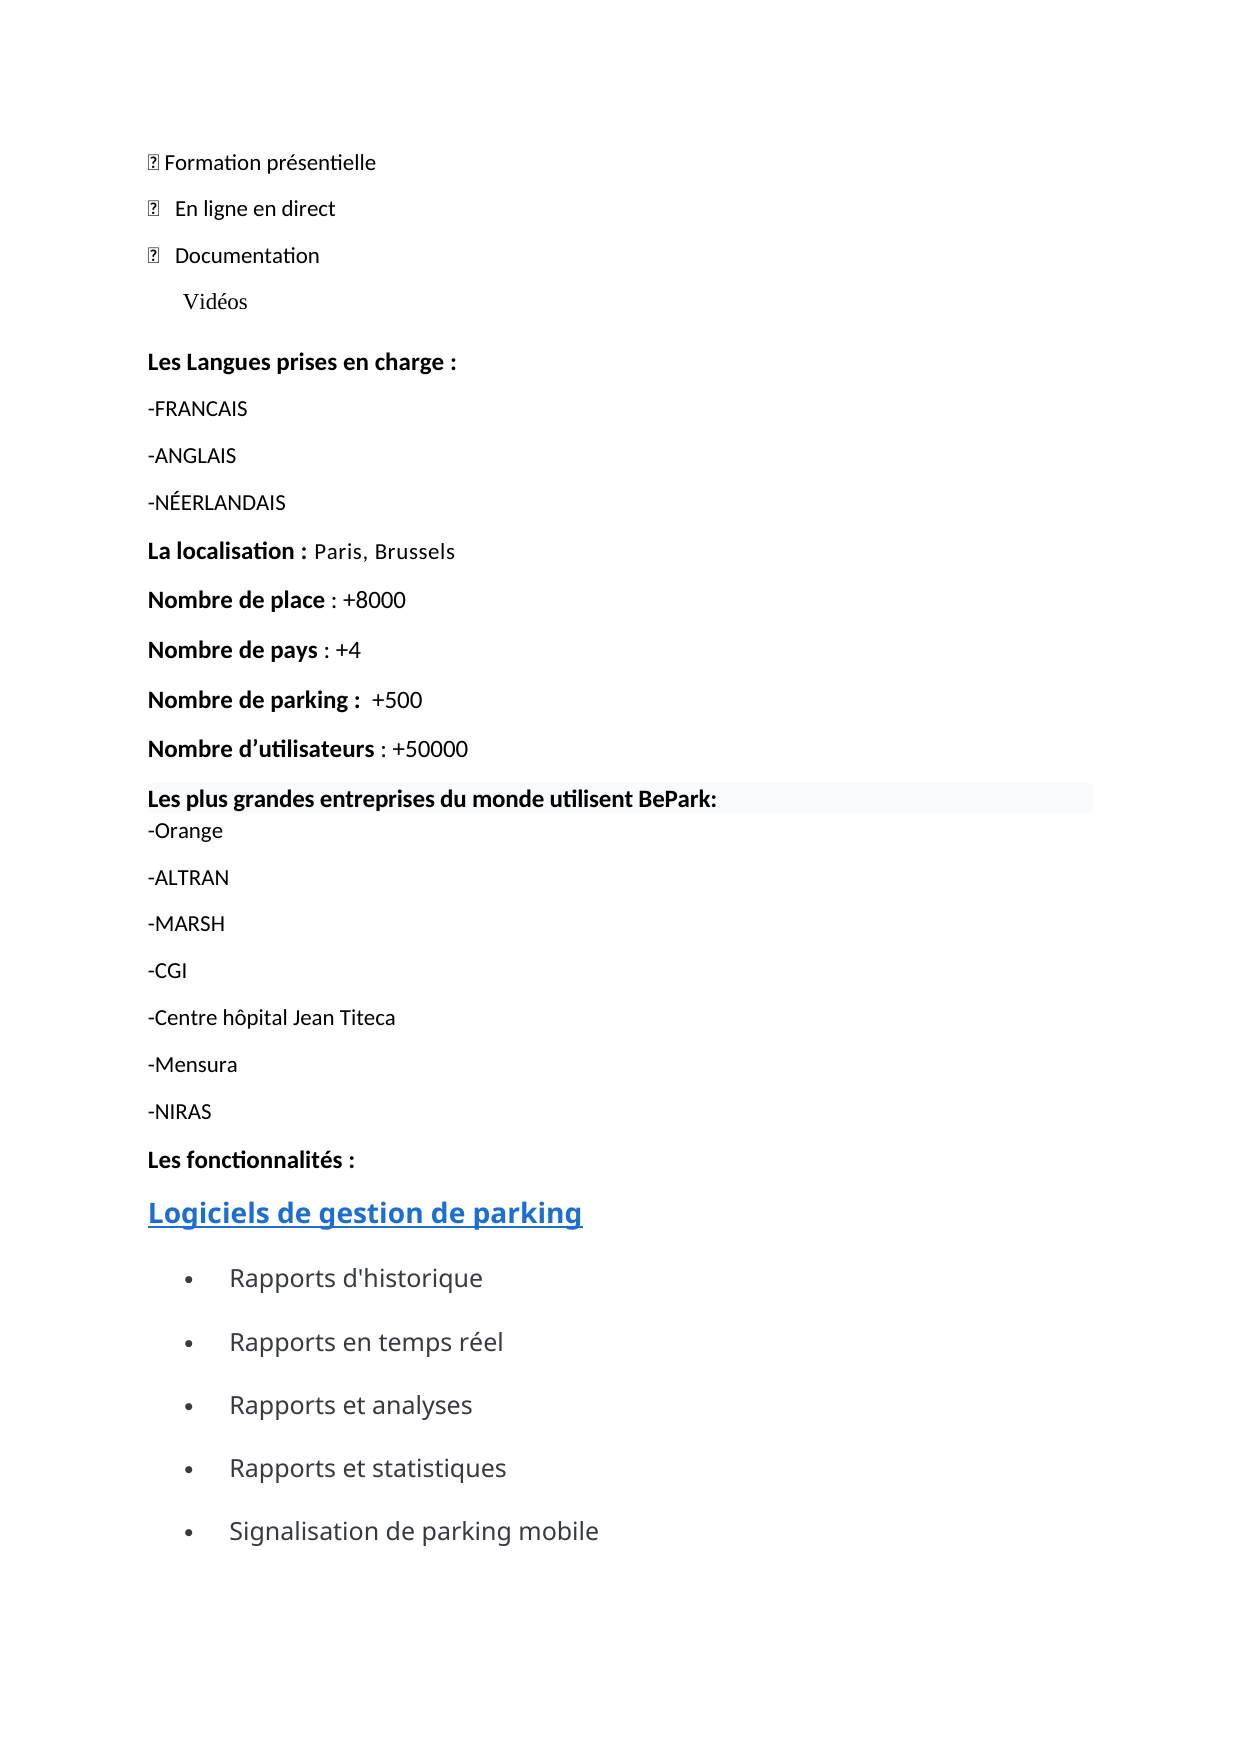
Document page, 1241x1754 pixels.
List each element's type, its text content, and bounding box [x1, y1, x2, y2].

text -Mensura [148, 1050, 1093, 1078]
text -MARSH [148, 909, 1093, 938]
subtitle  Vidéos [148, 288, 1093, 314]
list Rapports et statistiques [185, 1451, 1093, 1485]
text Nombre de place : +8000 [148, 584, 1093, 615]
list Rapports d'historique [185, 1261, 1093, 1295]
text Nombre de pays : +4 [148, 634, 1093, 665]
text -NÉERLANDAIS [148, 488, 1093, 516]
text  Formation présentielle [148, 148, 1093, 176]
subtitle Les plus grandes entreprises du monde utilisent BePark: [148, 783, 1093, 813]
text -NIRAS [148, 1097, 1093, 1125]
list Signalisation de parking mobile [185, 1514, 1093, 1548]
text -ANGLAIS [148, 441, 1093, 469]
text -Orange [148, 816, 1093, 844]
text  Documentation [148, 241, 1093, 269]
text -Centre hôpital Jean Titeca [148, 1003, 1093, 1031]
list Rapports et analyses [185, 1387, 1093, 1422]
text -FRANCAIS [148, 394, 1093, 422]
text Nombre de parking : +500 [148, 684, 1093, 714]
subtitle Logiciels de gestion de parking [148, 1193, 1093, 1232]
text Nombre d’utilisateurs : +50000 [148, 733, 1093, 764]
text Les fonctionnalités : [148, 1144, 1093, 1174]
text  En ligne en direct [148, 194, 1093, 222]
list Rapports en temps réel [185, 1324, 1093, 1358]
text La localisation : Paris, Brussels [148, 535, 1093, 566]
text -CGI [148, 956, 1093, 984]
text -ALTRAN [148, 863, 1093, 891]
subtitle Les Langues prises en charge : [148, 346, 1093, 376]
